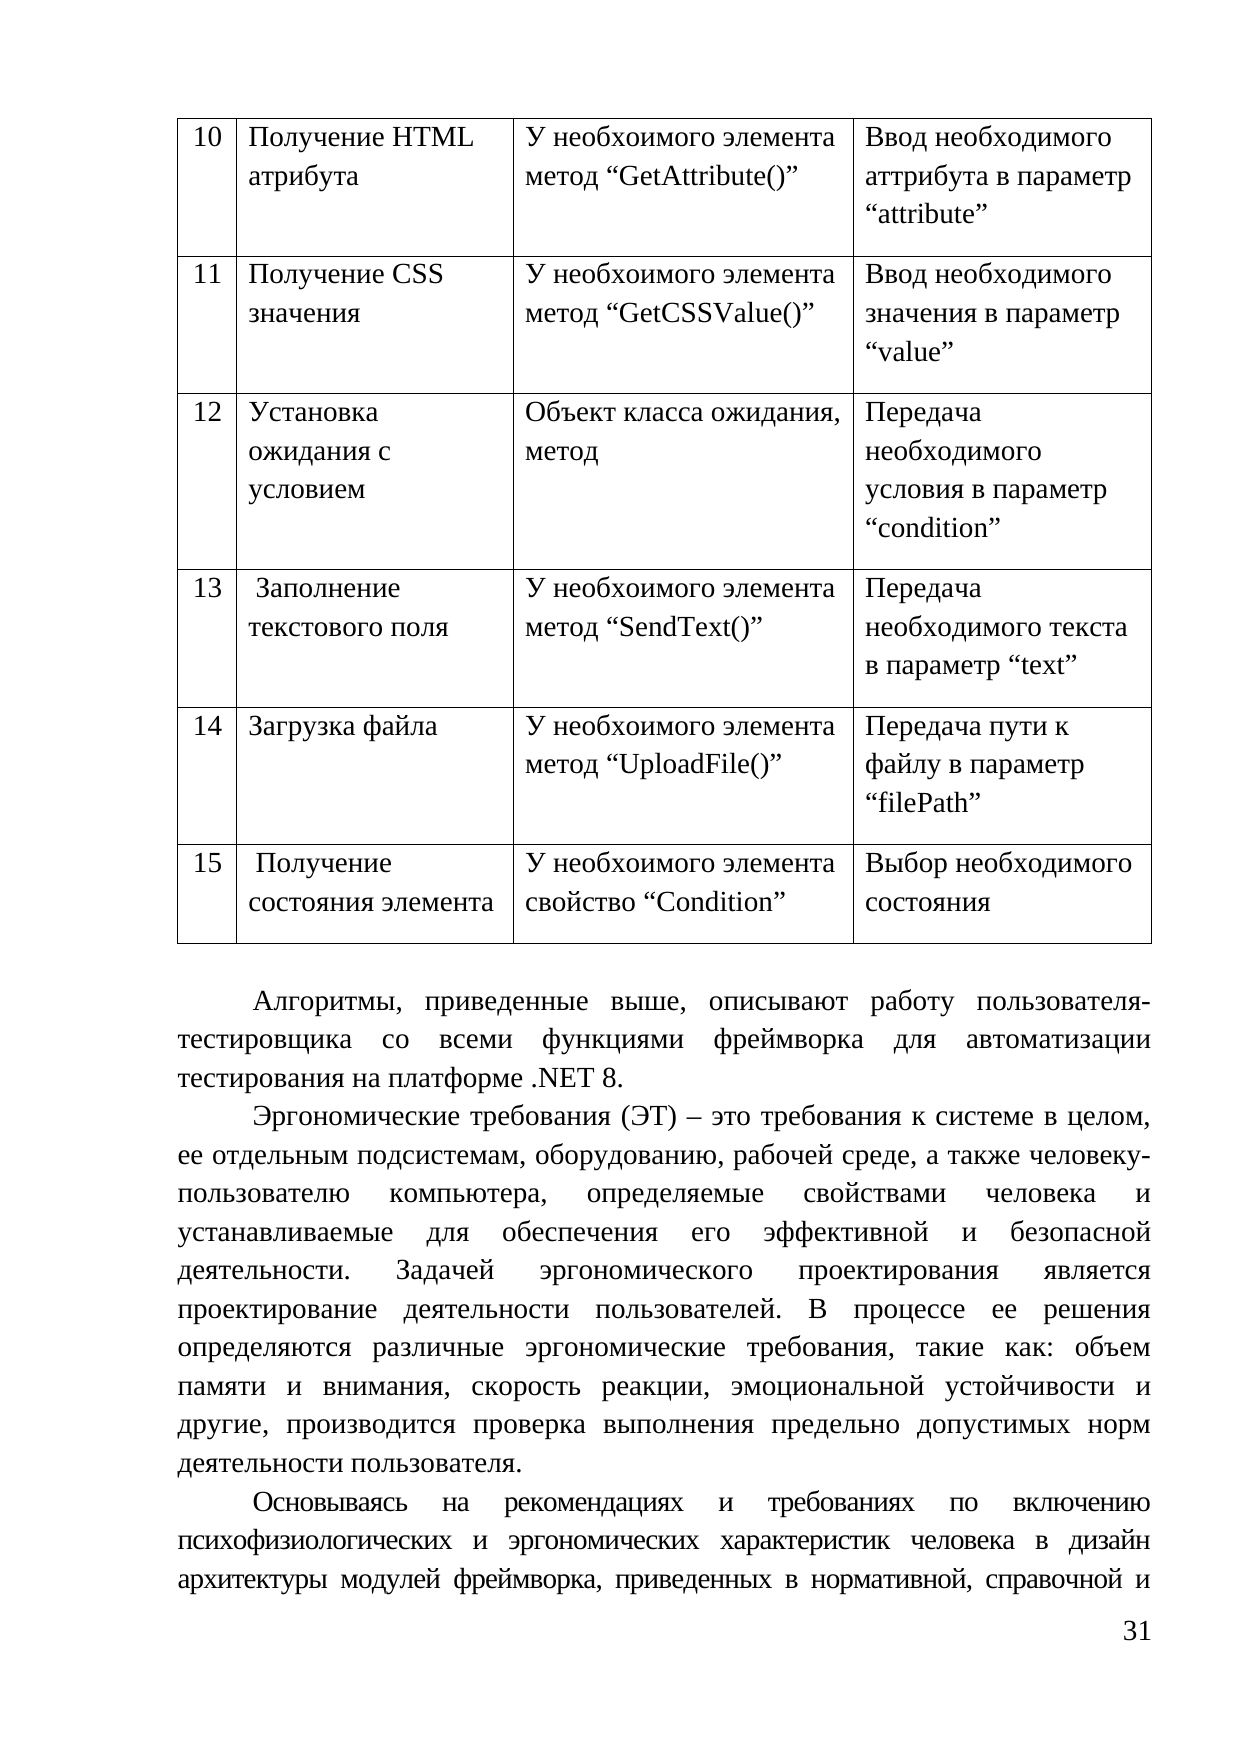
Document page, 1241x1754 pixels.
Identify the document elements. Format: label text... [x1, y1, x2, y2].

table_cell У необхоимого элемента метод “SendText()” [514, 570, 853, 707]
table_cell Ввод необходимого аттрибута в параметр “attribute” [854, 119, 1151, 256]
table_cell Получение CSS значения [237, 257, 513, 393]
table_cell 11 [178, 257, 236, 393]
table_cell Получение состояния элемента [237, 845, 513, 943]
table_cell 13 [178, 570, 236, 707]
table_cell Передача необходимого текста в параметр “text” [854, 570, 1151, 707]
table_cell Установка ожидания с условием [237, 394, 513, 569]
table_cell У необхоимого элемента метод “GetAttribute()” [514, 119, 853, 256]
table_cell 12 [178, 394, 236, 569]
table_cell Объект класса ожидания, метод [514, 394, 853, 569]
table_cell Передача пути к файлу в параметр “filePath” [854, 708, 1151, 844]
table_cell Получение HTML атрибута [237, 119, 513, 256]
table_cell У необхоимого элемента метод “GetCSSValue()” [514, 257, 853, 393]
table_cell У необхоимого элемента метод “UploadFile()” [514, 708, 853, 844]
table_cell Заполнение текстового поля [237, 570, 513, 707]
table_cell Ввод необходимого значения в параметр “value” [854, 257, 1151, 393]
table_cell 10 [178, 119, 236, 256]
table_cell 14 [178, 708, 236, 844]
table_cell 15 [178, 845, 236, 943]
table_cell Загрузка файла [237, 708, 513, 844]
table_cell У необхоимого элемента свойство “Condition” [514, 845, 853, 943]
table_cell Выбор необходимого состояния [854, 845, 1151, 943]
text Алгоритмы, приведенные выше, описывают работу пользователя-тестировщика со всеми функциями фреймворка для автоматизации тестирования на платформе .NET 8. [177, 983, 1152, 1093]
text Эргономические требования (ЭТ) – это требования к системе в целом, ее отдельным подсистемам, оборудованию, рабочей среде, а также человеку-пользователю компьютера, определяемые свойствами человека и устанавливаемые для обеспечения его эффективной и безопасной деятельности. Задачей эргономического проектирования является проектирование деятельности пользователей. В процессе ее решения определяются различные эргономические требования, такие как: объем памяти и внимания, скорость реакции, эмоциональной устойчивости и другие, производится проверка выполнения предельно допустимых норм деятельности пользователя. [177, 1098, 1152, 1479]
table_cell Передача необходимого условия в параметр “condition” [854, 394, 1151, 569]
